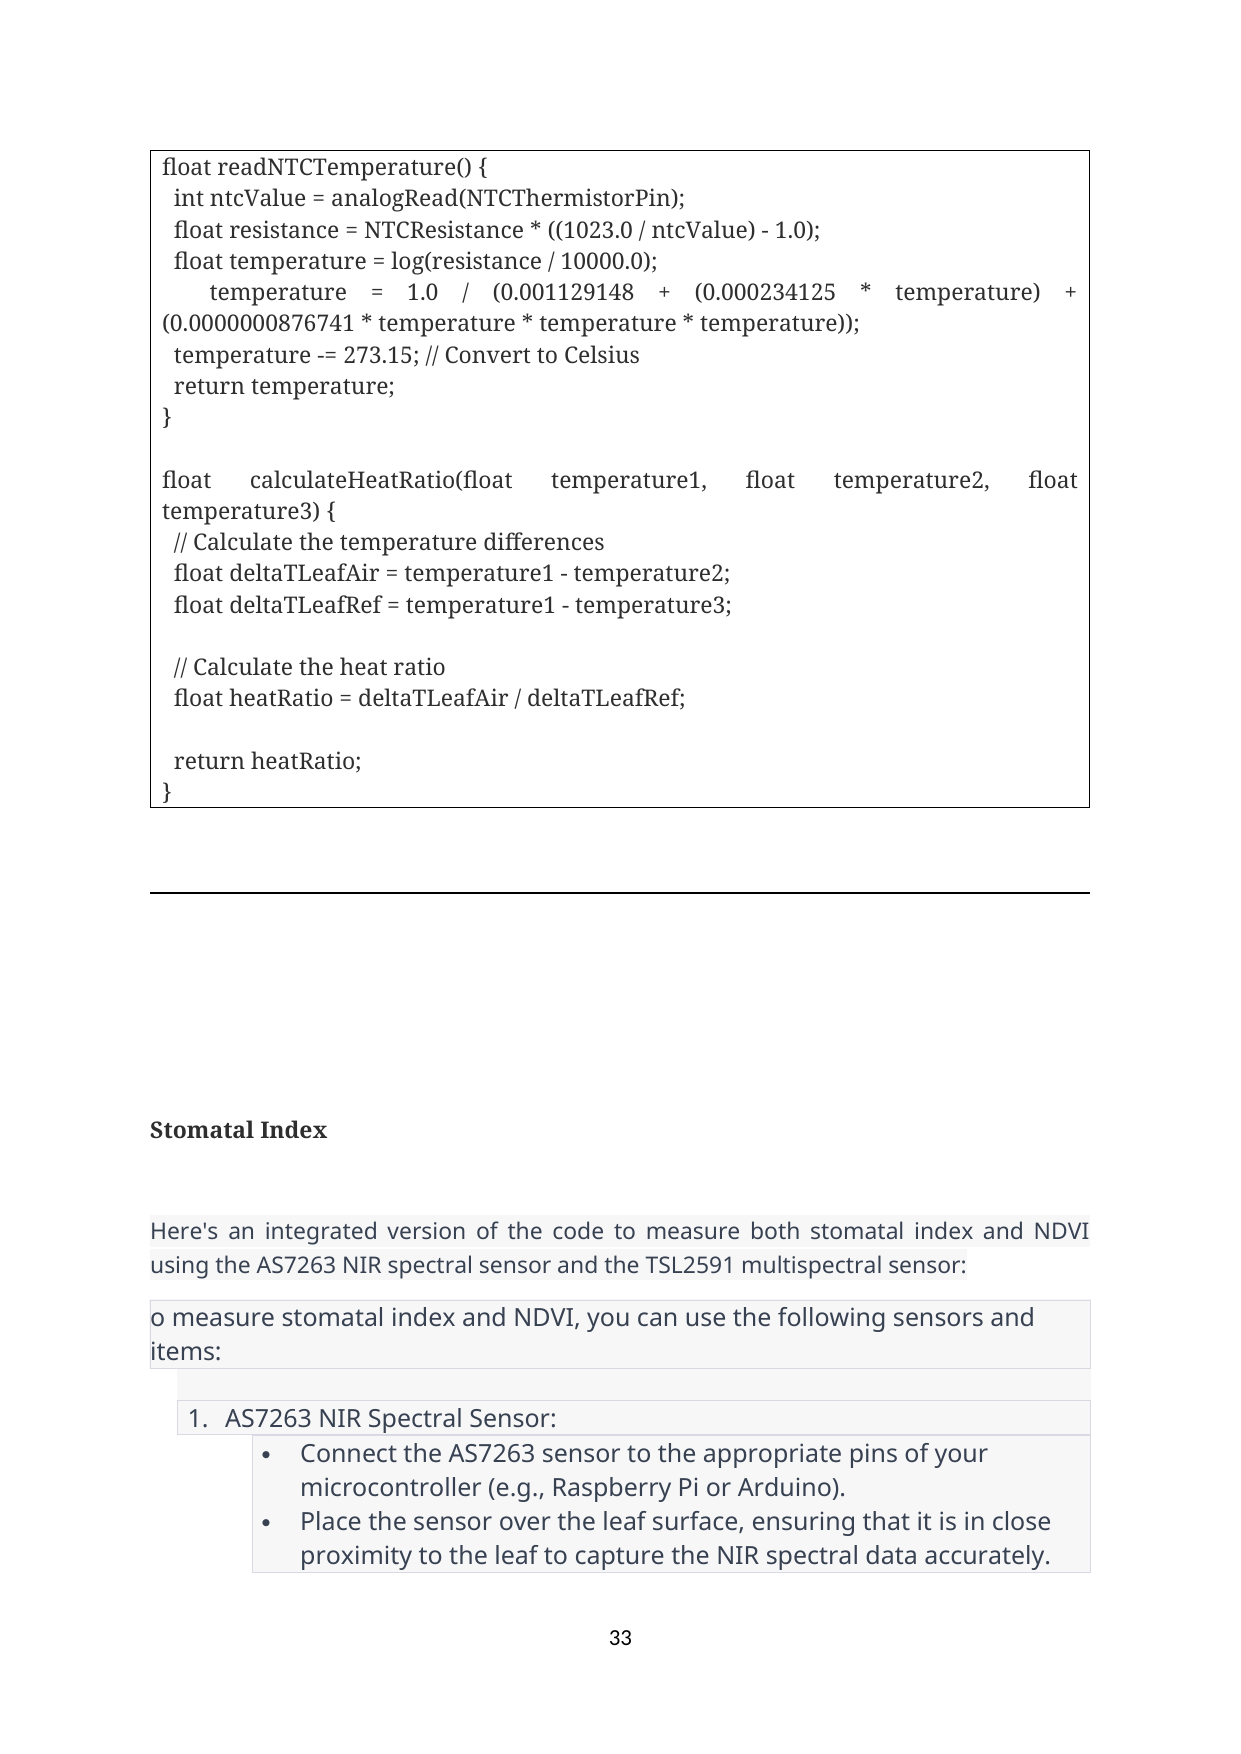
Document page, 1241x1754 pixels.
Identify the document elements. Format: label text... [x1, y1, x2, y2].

list Connect the AS7263 sensor to the appropriate pins of your microcontroller (e.g., Raspberry Pi or Arduino). [253, 1436, 1090, 1503]
text Stomatal Index [150, 1114, 1090, 1146]
text Here's an integrated version of the code to measure both stomatal index and NDVI using the AS7263 NIR spectral sensor and the TSL2591 multispectral sensor: [150, 1247, 1090, 1280]
list Place the sensor over the leaf surface, ensuring that it is in close proximity to the leaf to capture the NIR spectral data accurately. [253, 1503, 1090, 1572]
text o measure stomatal index and NDVI, you can use the following sensors and items: [151, 1301, 1090, 1368]
list AS7263 NIR Spectral Sensor: [178, 1401, 1090, 1434]
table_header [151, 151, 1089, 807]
